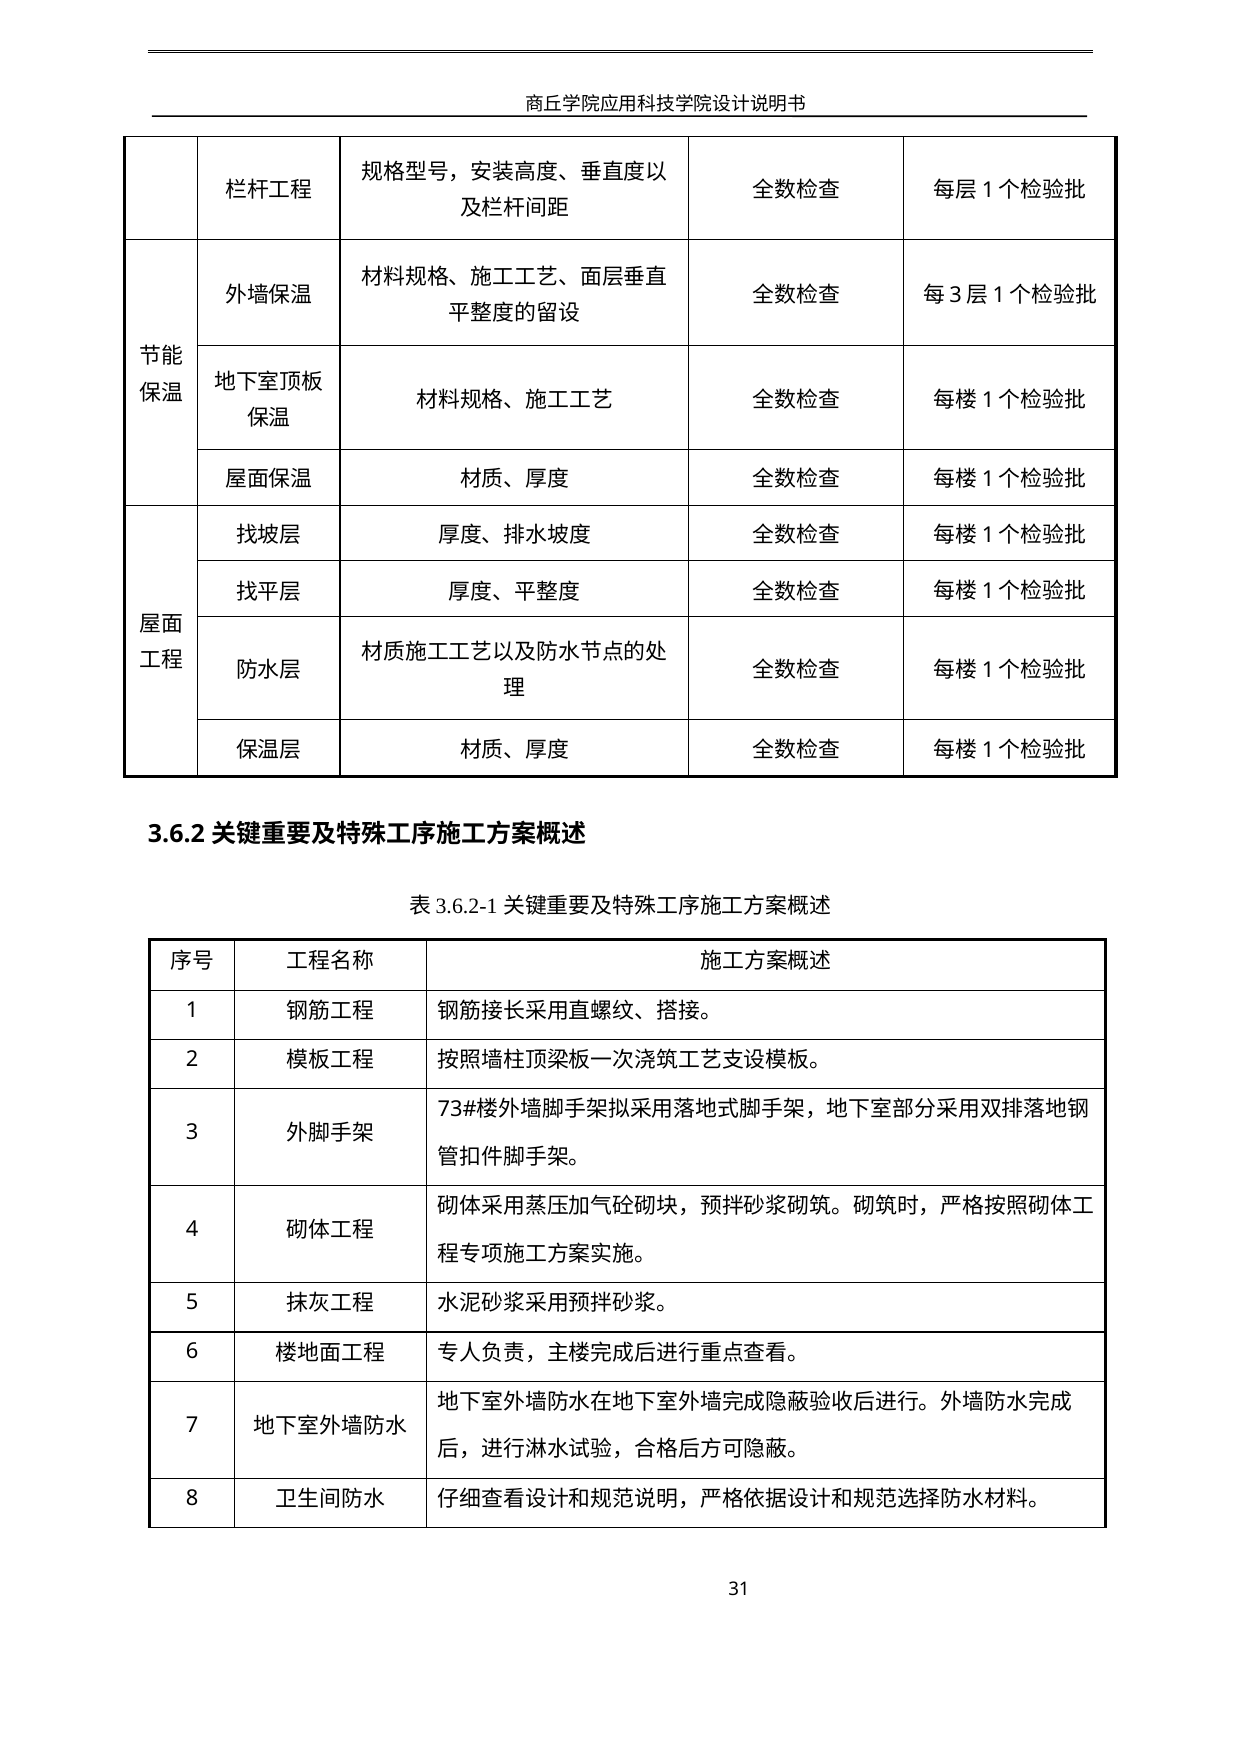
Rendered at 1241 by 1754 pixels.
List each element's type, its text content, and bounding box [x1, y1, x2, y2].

table_cell 3 [151, 1089, 234, 1185]
table_cell 每楼1个检验批 [904, 561, 1114, 616]
table_cell 楼地面工程 [235, 1333, 426, 1381]
table_cell 屋面工程 [126, 506, 197, 775]
table_cell 仔细查看设计和规范说明，严格依据设计和规范选择防水材料。 [427, 1479, 1104, 1527]
table_cell 4 [151, 1186, 234, 1282]
table_cell 地下室外墙防水 [235, 1382, 426, 1478]
table_cell 卫生间防水 [235, 1479, 426, 1527]
table_header 工程名称 [235, 941, 426, 989]
table_cell 每楼1个检验批 [904, 617, 1114, 719]
table_cell 材料规格、施工工艺、面层垂直平整度的留设 [341, 240, 688, 345]
table_header 施工方案概述 [427, 941, 1104, 989]
table_cell 抹灰工程 [235, 1283, 426, 1331]
table_cell 材料规格、施工工艺 [341, 346, 688, 449]
text 表3.6.2-1 关键重要及特殊工序施工方案概述 [148, 886, 1093, 922]
table_cell 全数检查 [689, 240, 903, 345]
table_cell 全数检查 [689, 346, 903, 449]
table_cell 全数检查 [689, 137, 903, 239]
table_cell 厚度、排水坡度 [341, 506, 688, 560]
table_cell 5 [151, 1283, 234, 1331]
table_cell 6 [151, 1333, 234, 1381]
table_cell 砌体工程 [235, 1186, 426, 1282]
table_cell 7 [151, 1382, 234, 1478]
table_cell 每楼1个检验批 [904, 450, 1114, 504]
table_cell 找坡层 [198, 506, 339, 560]
table_cell 专人负责，主楼完成后进行重点查看。 [427, 1333, 1104, 1381]
table_cell 钢筋工程 [235, 991, 426, 1039]
table_cell 2 [151, 1040, 234, 1088]
table_cell 找平层 [198, 561, 339, 616]
table_cell 外墙保温 [198, 240, 339, 345]
table_cell 材质、厚度 [341, 450, 688, 504]
table_cell 8 [151, 1479, 234, 1527]
table_cell 规格型号，安装高度、垂直度以及栏杆间距 [341, 137, 688, 239]
table_cell 全数检查 [689, 450, 903, 504]
table_cell 1 [151, 991, 234, 1039]
table_cell 按照墙柱顶梁板一次浇筑工艺支设模板。 [427, 1040, 1104, 1088]
table_cell 地下室外墙防水在地下室外墙完成隐蔽验收后进行。外墙防水完成后，进行淋水试验，合格后方可隐蔽。 [427, 1382, 1104, 1478]
table_cell 每3层1个检验批 [904, 240, 1114, 345]
table_cell 水泥砂浆采用预拌砂浆。 [427, 1283, 1104, 1331]
subtitle 3.6.2 关键重要及特殊工序施工方案概述 [148, 796, 1093, 868]
table_cell 全数检查 [689, 720, 903, 775]
table_cell 每楼1个检验批 [904, 506, 1114, 560]
table_header 序号 [151, 941, 234, 989]
table_cell 地下室顶板保温 [198, 346, 339, 449]
table_cell 屋面保温 [198, 450, 339, 504]
table_cell 材质施工工艺以及防水节点的处理 [341, 617, 688, 719]
table_cell 73#楼外墙脚手架拟采用落地式脚手架，地下室部分采用双排落地钢管扣件脚手架。 [427, 1089, 1104, 1185]
table_cell 模板工程 [235, 1040, 426, 1088]
table_cell 保温层 [198, 720, 339, 775]
table_cell 每楼1个检验批 [904, 346, 1114, 449]
table_cell 全数检查 [689, 506, 903, 560]
table_cell 栏杆工程 [198, 137, 339, 239]
table_cell 节能保温 [126, 240, 197, 504]
table_cell 全数检查 [689, 561, 903, 616]
table_cell 钢筋接长采用直螺纹、搭接。 [427, 991, 1104, 1039]
table_cell 全数检查 [689, 617, 903, 719]
table_cell 砌体采用蒸压加气砼砌块，预拌砂浆砌筑。砌筑时，严格按照砌体工程专项施工方案实施。 [427, 1186, 1104, 1282]
table_cell 防水层 [198, 617, 339, 719]
table_cell 每楼1个检验批 [904, 720, 1114, 775]
table_cell 厚度、平整度 [341, 561, 688, 616]
table_cell 每层1个检验批 [904, 137, 1114, 239]
table_cell 材质、厚度 [341, 720, 688, 775]
table_cell 外脚手架 [235, 1089, 426, 1185]
